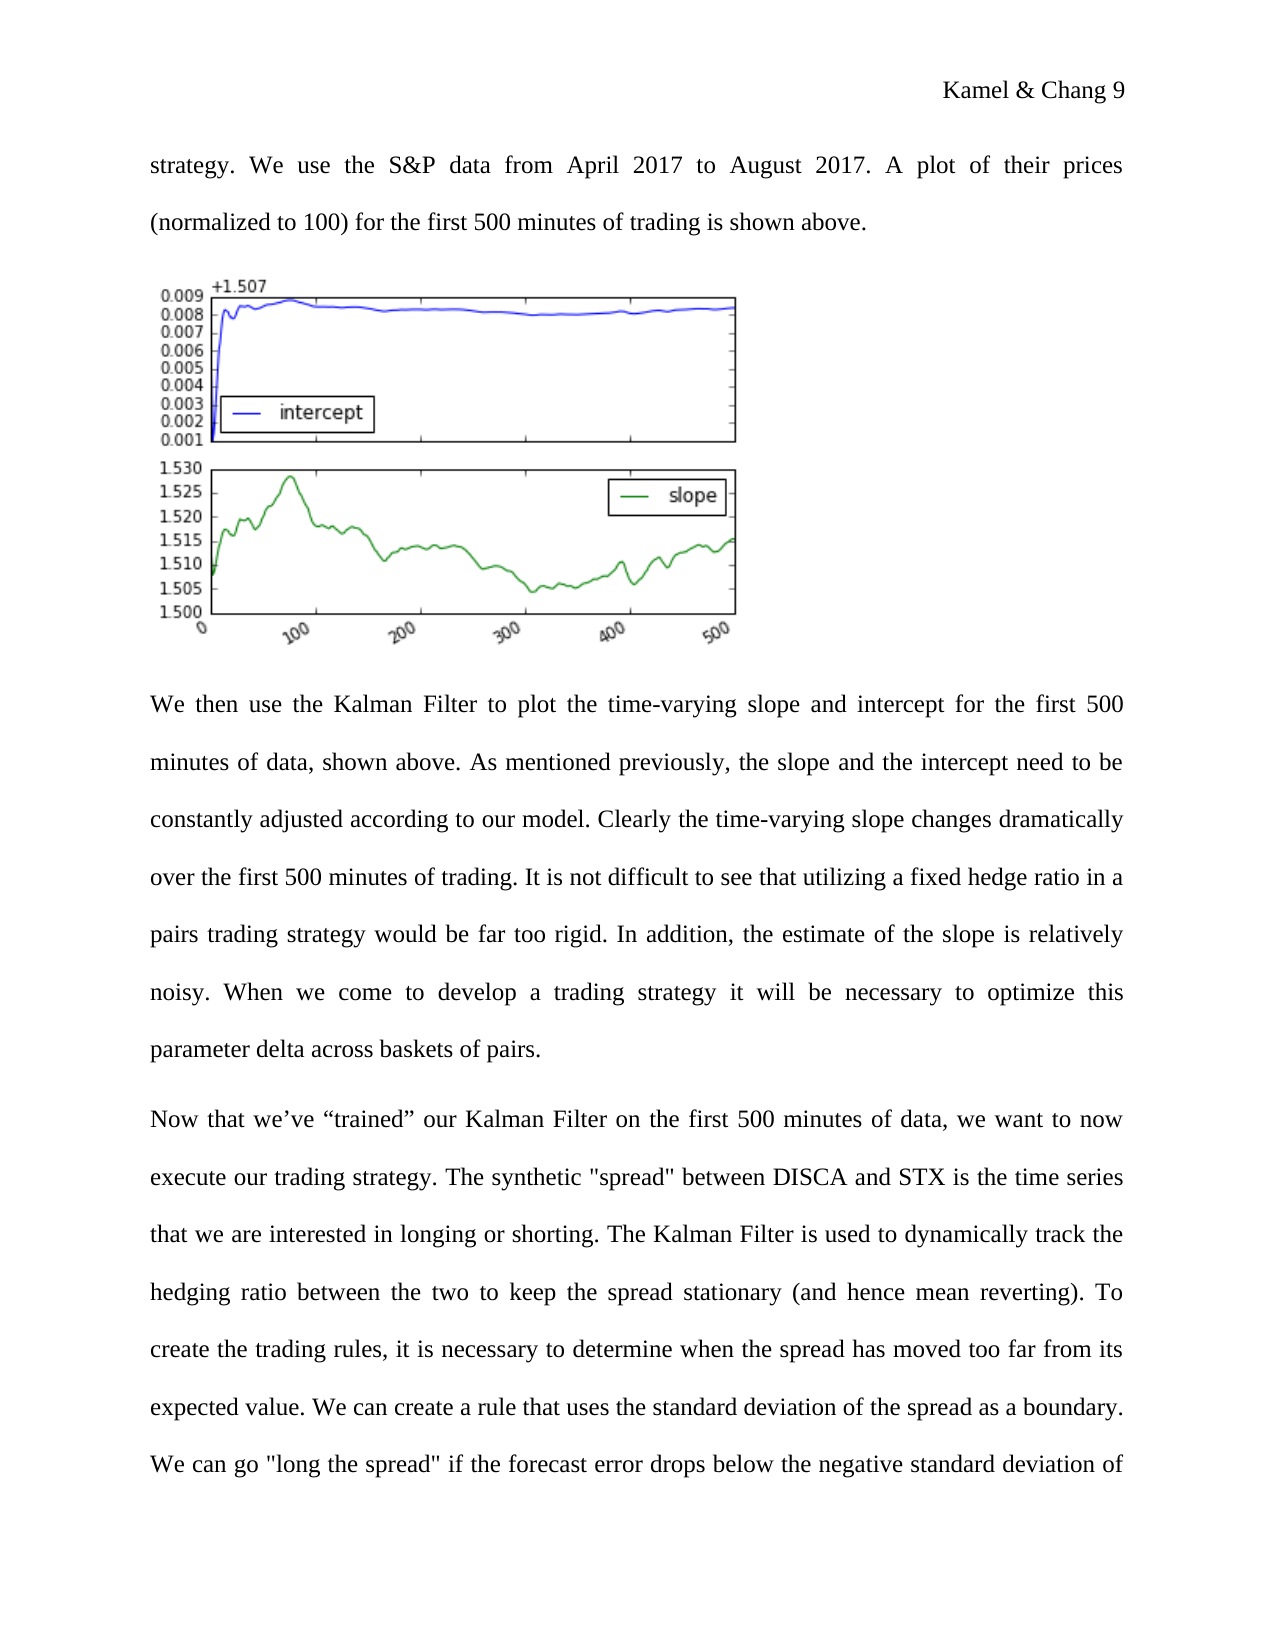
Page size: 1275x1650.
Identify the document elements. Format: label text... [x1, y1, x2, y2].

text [150, 150, 1125, 236]
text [150, 1104, 1125, 1478]
text We then use the Kalman Filter to plot the time-varying slope and intercept for the first 500 minutes of data, shown above. As mentioned previously, the slope and the intercept need to be constantly adjusted according to our model. Clearly the time-varying slope changes dramatically over the first 500 minutes of trading. It is not difficult to see that utilizing a fixed hedge ratio in a pairs trading strategy would be far too rigid. In addition, the estimate of the slope is relatively noisy. When we come to develop a trading strategy it will be necessary to optimize this parameter delta across baskets of pairs. [150, 689, 1125, 1063]
picture [150, 277, 752, 648]
